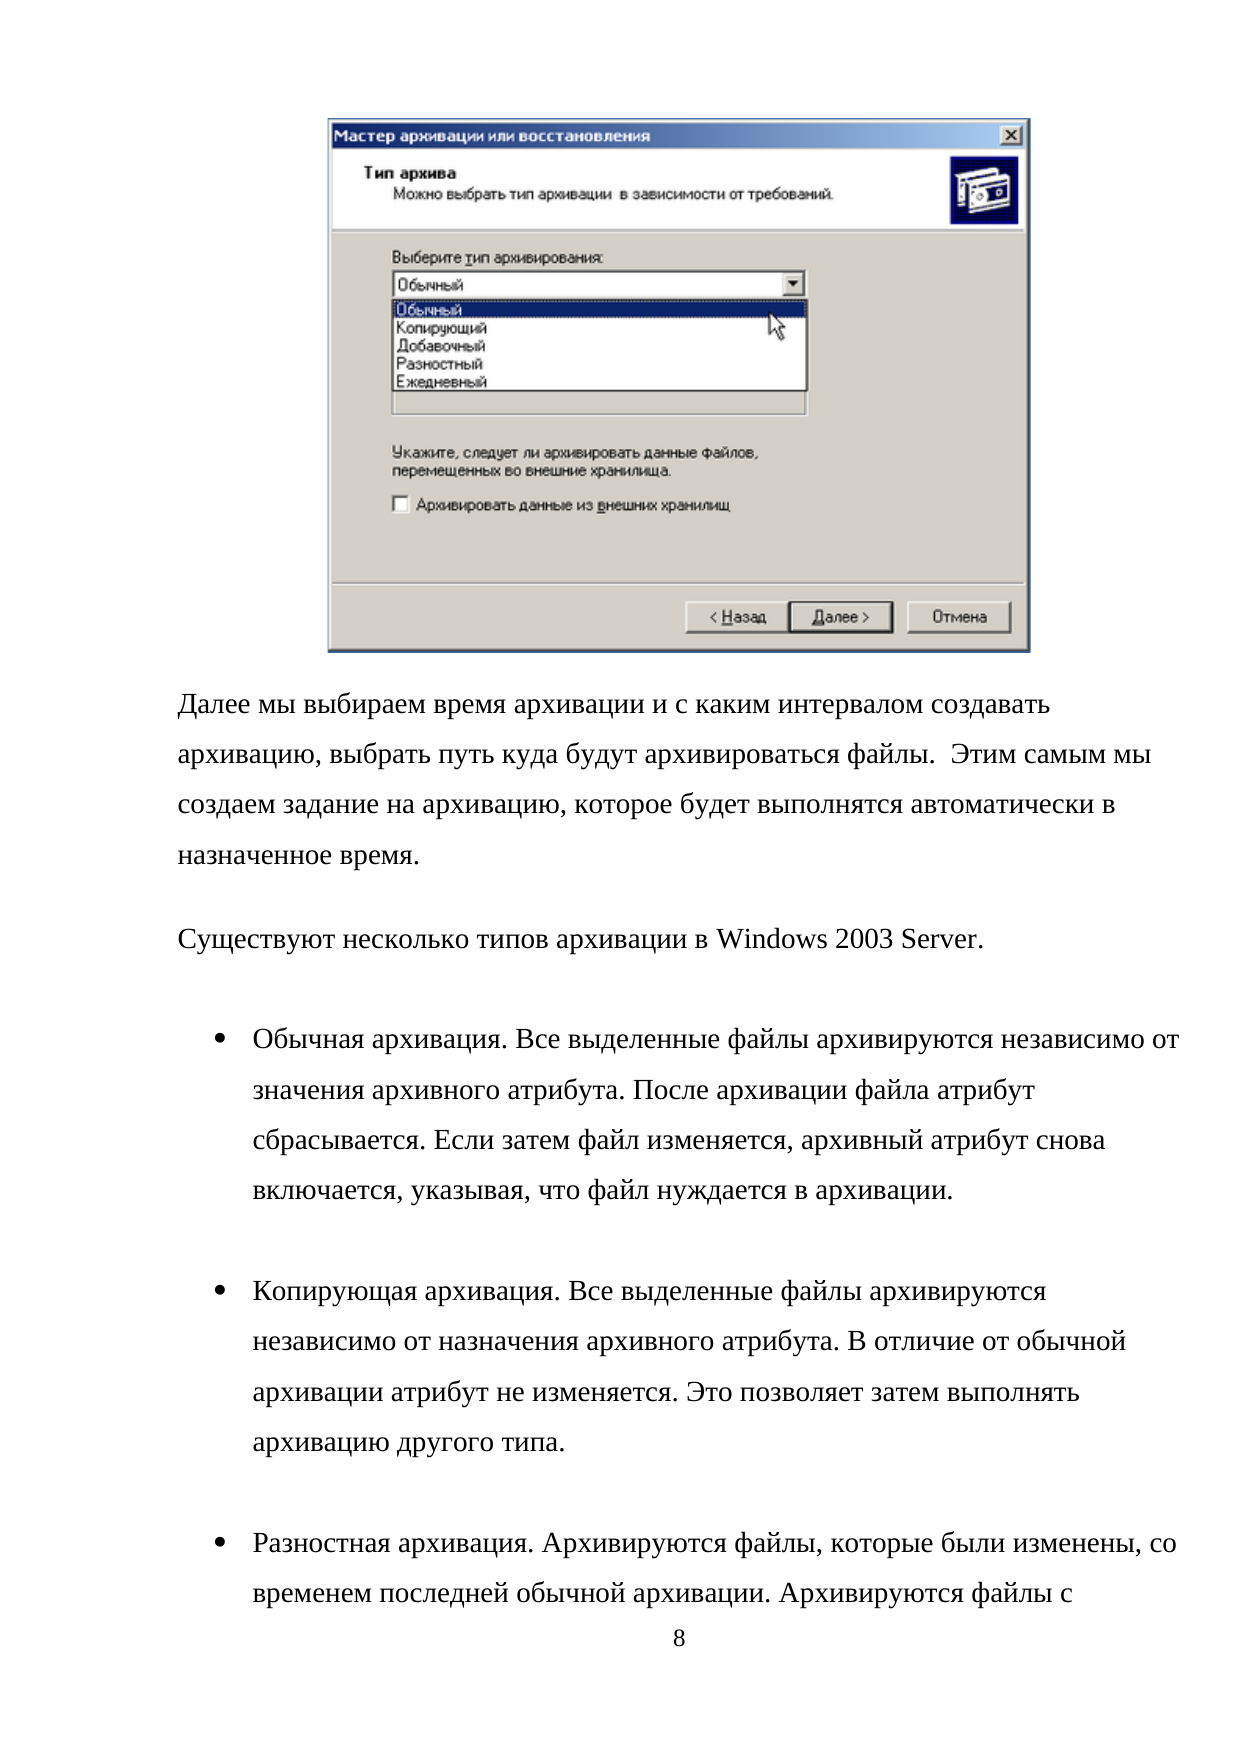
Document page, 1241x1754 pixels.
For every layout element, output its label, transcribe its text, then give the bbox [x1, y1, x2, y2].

picture [327, 118, 1031, 653]
text Существуют несколько типов архивации в Windows 2003 Server. [177, 921, 1181, 954]
list Обычная архивация. Все выделенные файлы архивируются независимо от значения архивного атрибута. После архивации файла атрибут сбрасывается. Если затем файл изменяется, архивный атрибут снова включается, указывая, что файл нуждается в архивации. [215, 1021, 1181, 1206]
list Копирующая архивация. Все выделенные файлы архивируются независимо от назначения архивного атрибута. В отличие от обычной архивации атрибут не изменяется. Это позволяет затем выполнять архивацию другого типа. [215, 1273, 1181, 1458]
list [215, 1525, 1181, 1609]
text Далее мы выбираем время архивации и с каким интервалом создавать архивацию, выбрать путь куда будут архивироваться файлы. Этим самым мы создаем задание на архивацию, которое будет выполнятся автоматически в назначенное время. [177, 686, 1181, 871]
